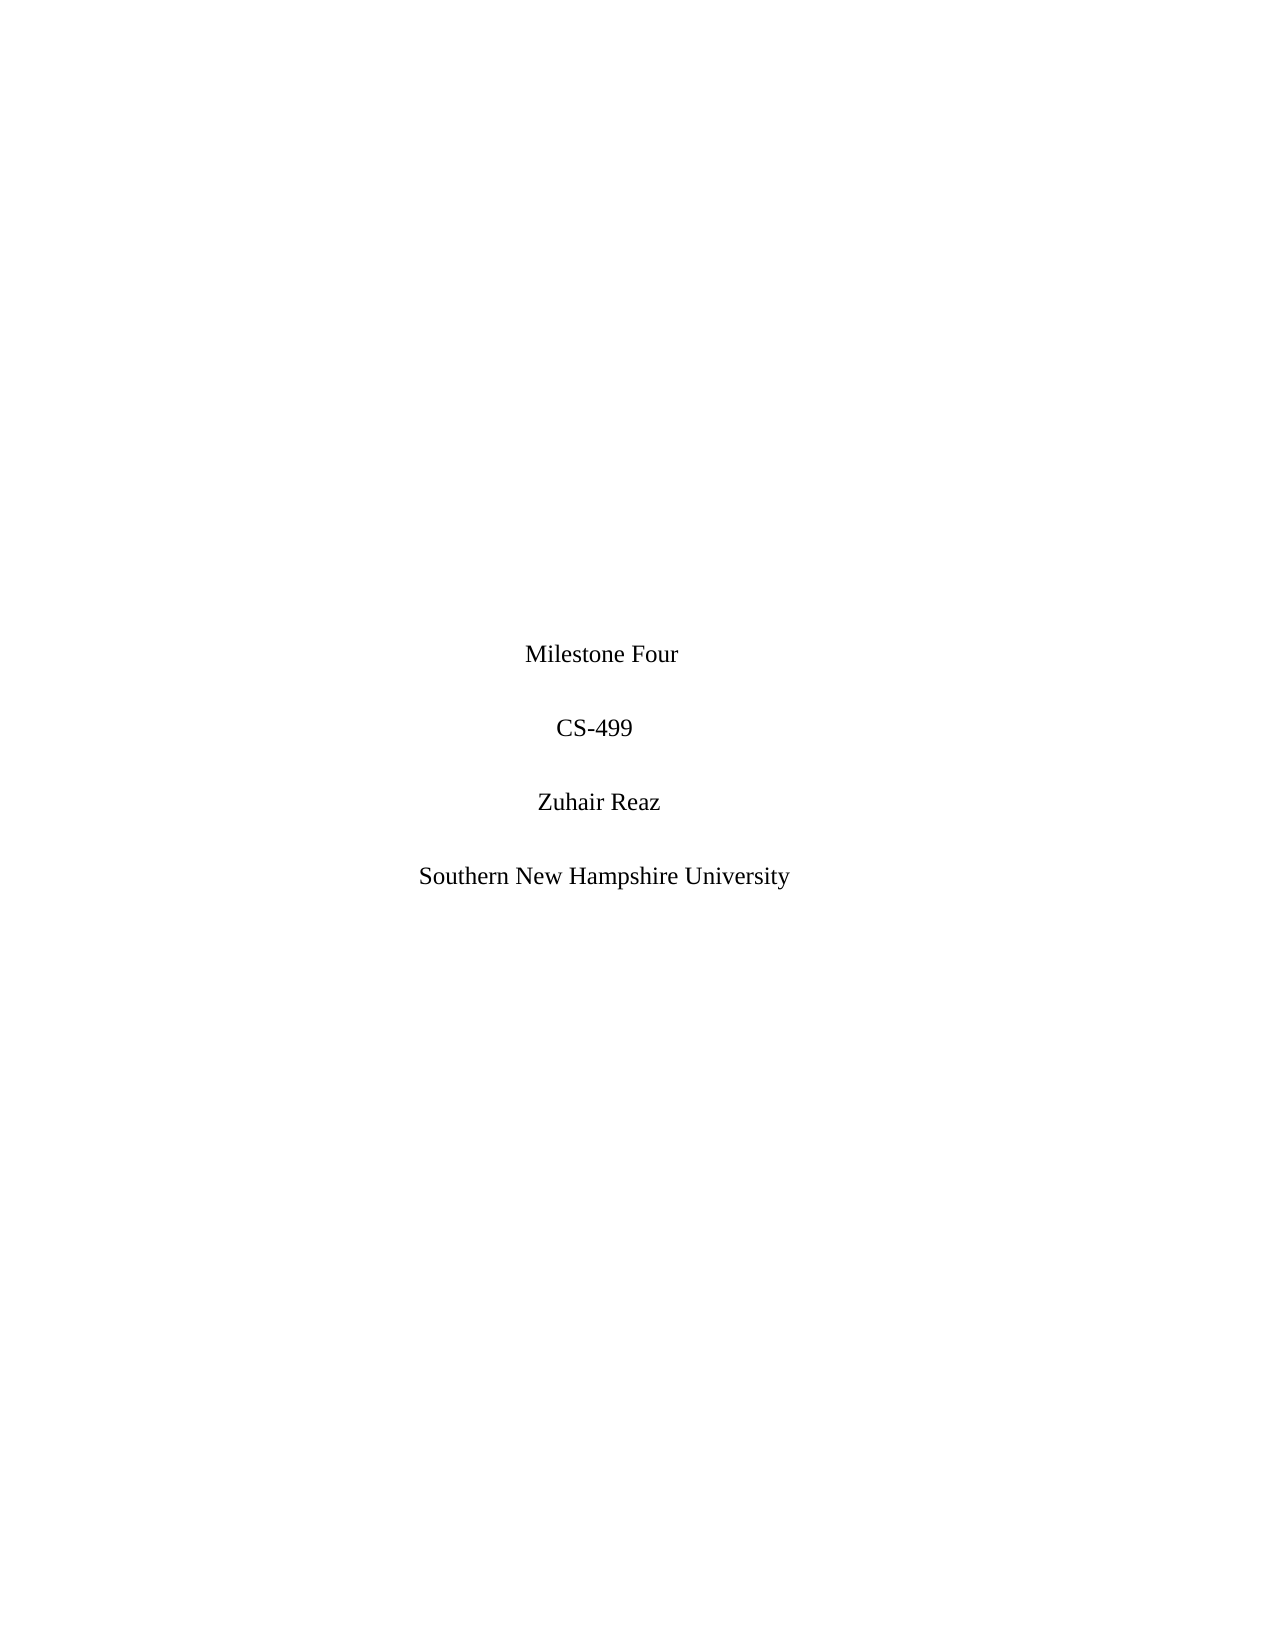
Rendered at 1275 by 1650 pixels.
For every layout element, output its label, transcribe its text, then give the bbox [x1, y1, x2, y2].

text CS-499 [150, 713, 1125, 742]
text Southern New Hampshire University [150, 861, 1125, 890]
text Zuhair Reaz [150, 787, 1125, 816]
text Milestone Four [150, 179, 1125, 667]
